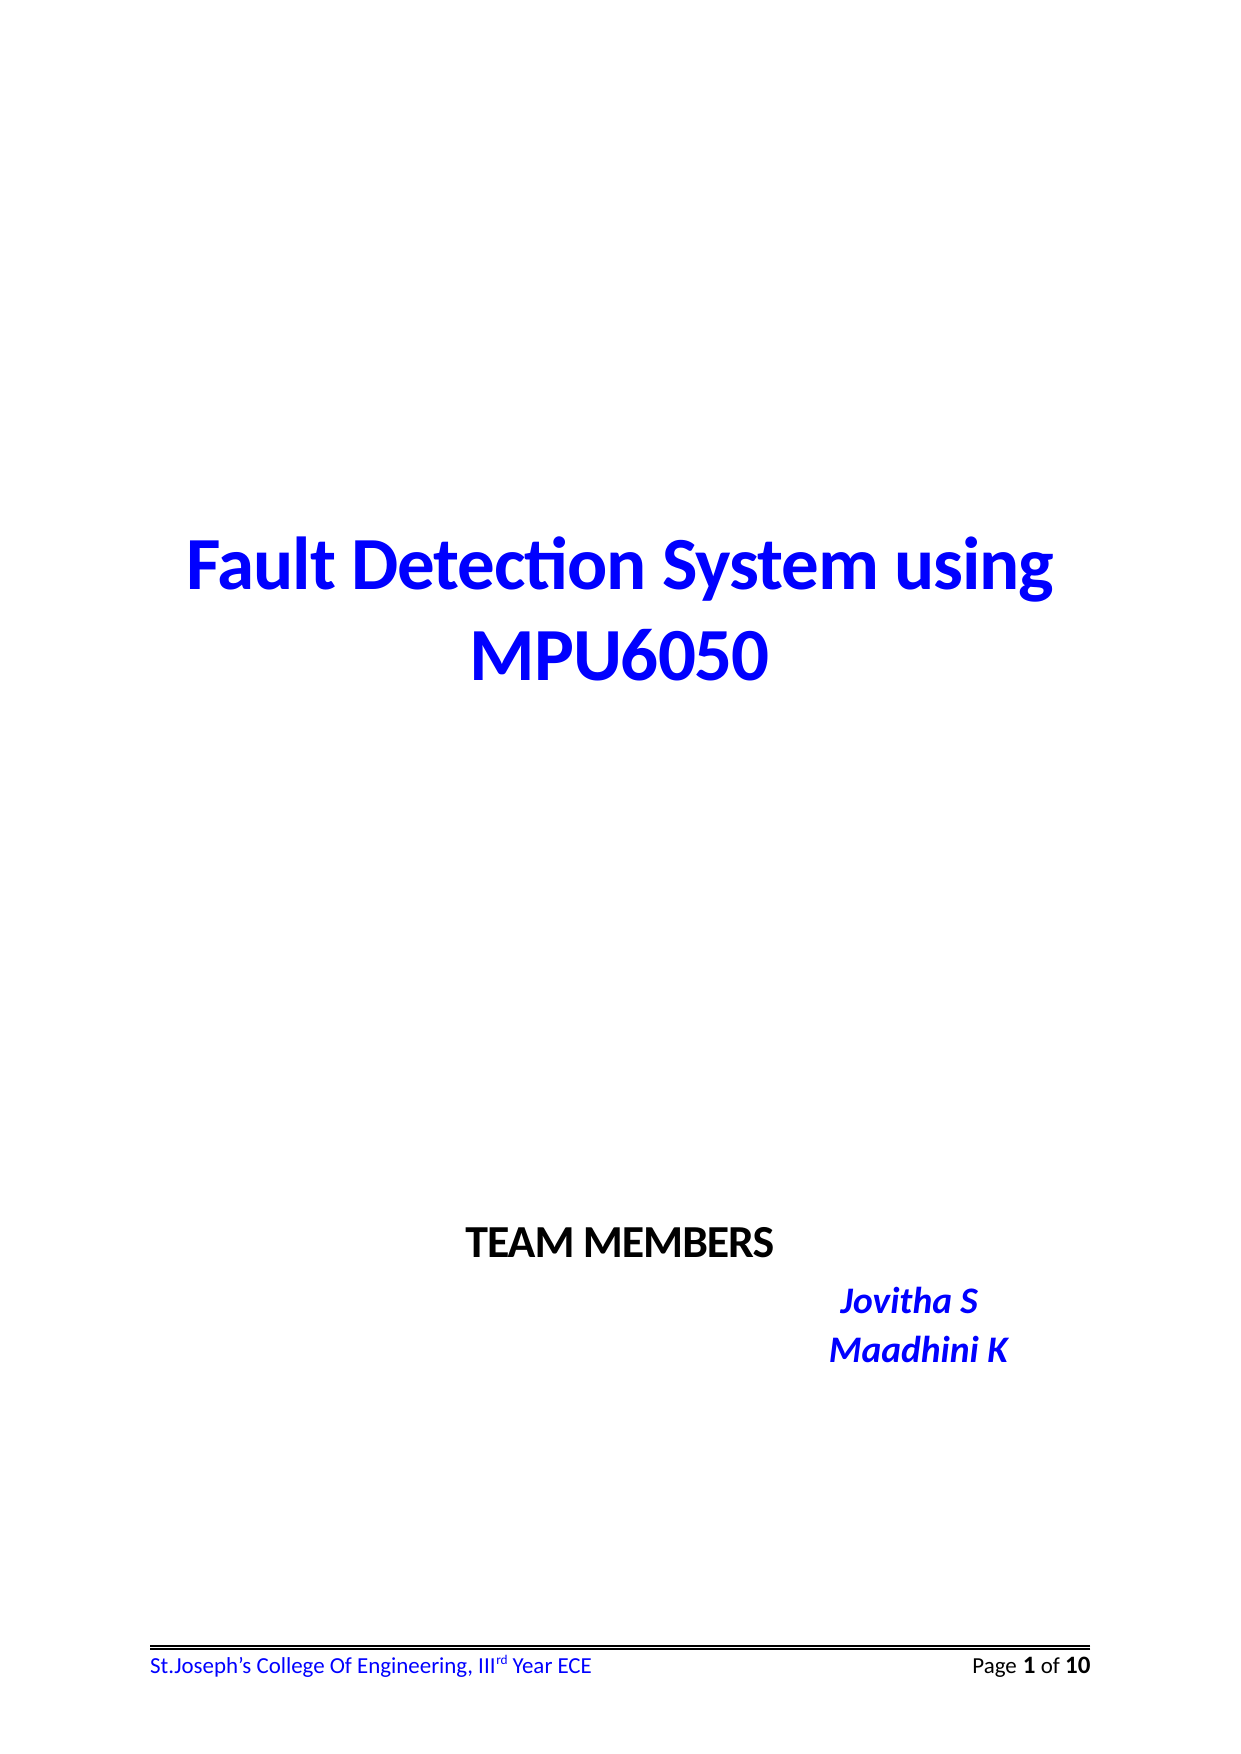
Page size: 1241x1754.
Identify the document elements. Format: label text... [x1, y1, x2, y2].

list Jovitha S [572, 1277, 1090, 1323]
title Fault Detection System using MPU6050 [150, 516, 1090, 699]
title TEAM MEMBERS [150, 1213, 1090, 1269]
list Maadhini K [722, 1326, 1090, 1372]
